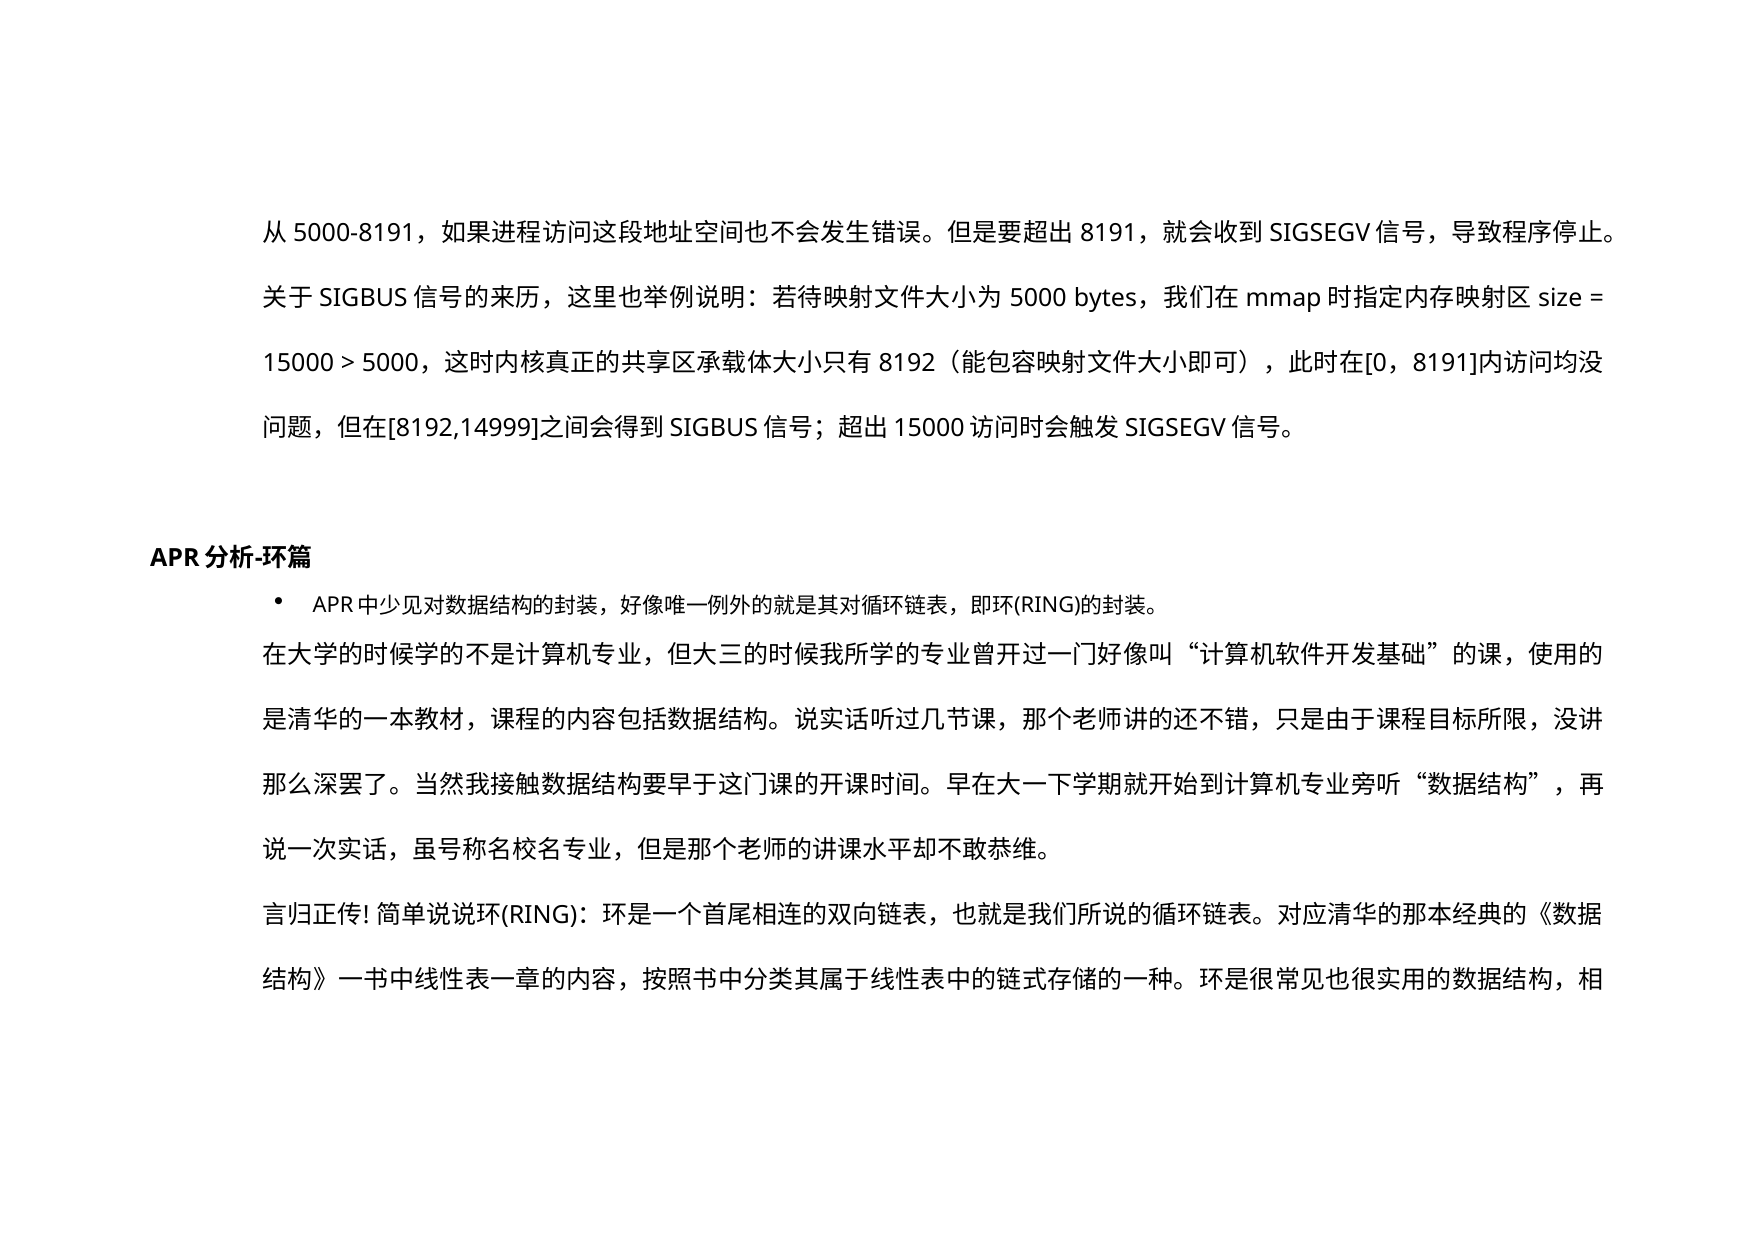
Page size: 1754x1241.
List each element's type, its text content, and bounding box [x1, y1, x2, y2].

text APR分析-环篇 [150, 523, 1604, 588]
list APR中少见对数据结构的封装，好像唯一例外的就是其对循环链表，即环(RING)的封装。 [275, 588, 1604, 620]
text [262, 880, 1604, 1010]
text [262, 198, 1604, 458]
text 在大学的时候学的不是计算机专业，但大三的时候我所学的专业曾开过一门好像叫“计算机软件开发基础”的课，使用的是清华的一本教材，课程的内容包括数据结构。说实话听过几节课，那个老师讲的还不错，只是由于课程目标所限，没讲那么深罢了。当然我接触数据结构要早于这门课的开课时间。早在大一下学期就开始到计算机专业旁听“数据结构”，再说一次实话，虽号称名校名专业，但是那个老师的讲课水平却不敢恭维。 [262, 620, 1604, 880]
